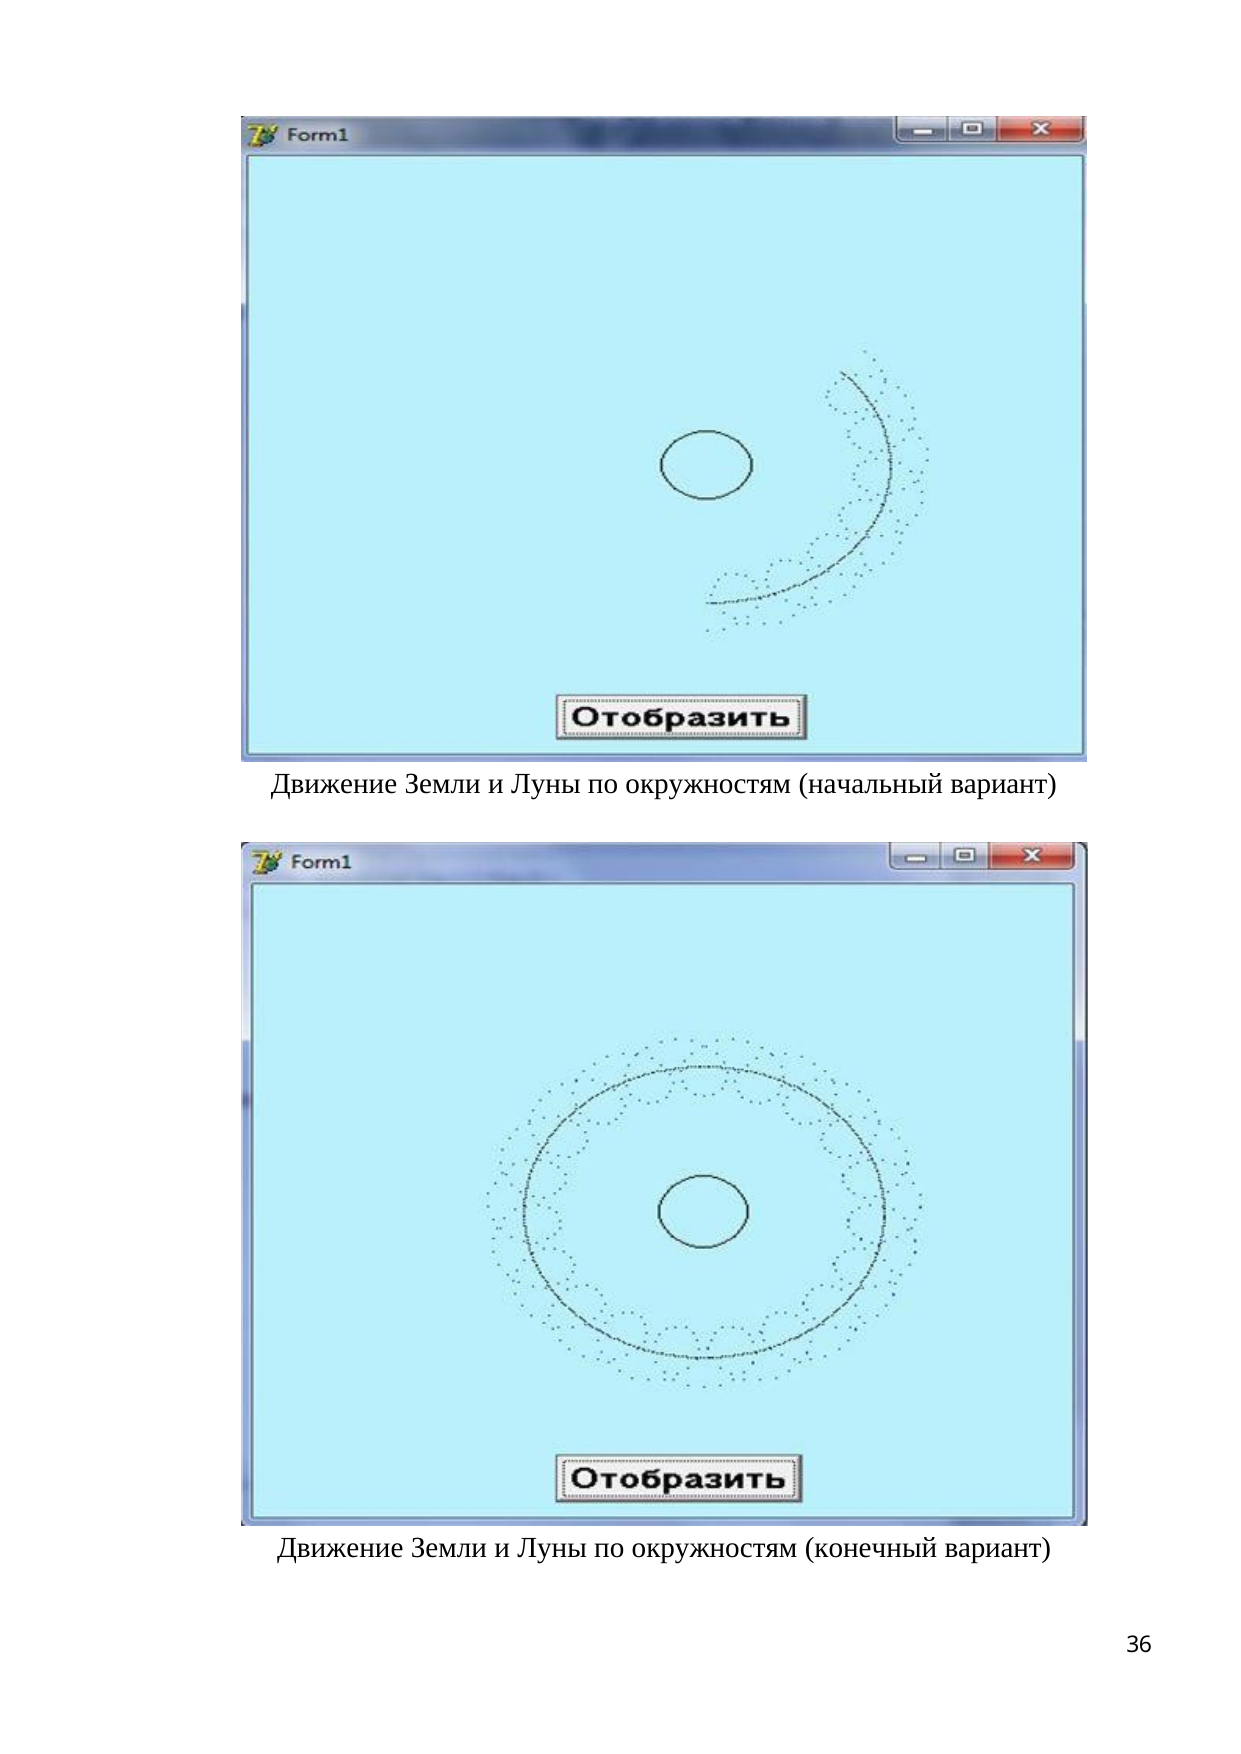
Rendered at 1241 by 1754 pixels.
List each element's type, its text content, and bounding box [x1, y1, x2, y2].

text Движение Земли и Луны по окружностям (начальный вариант) [271, 766, 1166, 800]
picture [241, 842, 1088, 1526]
picture [241, 116, 1087, 762]
